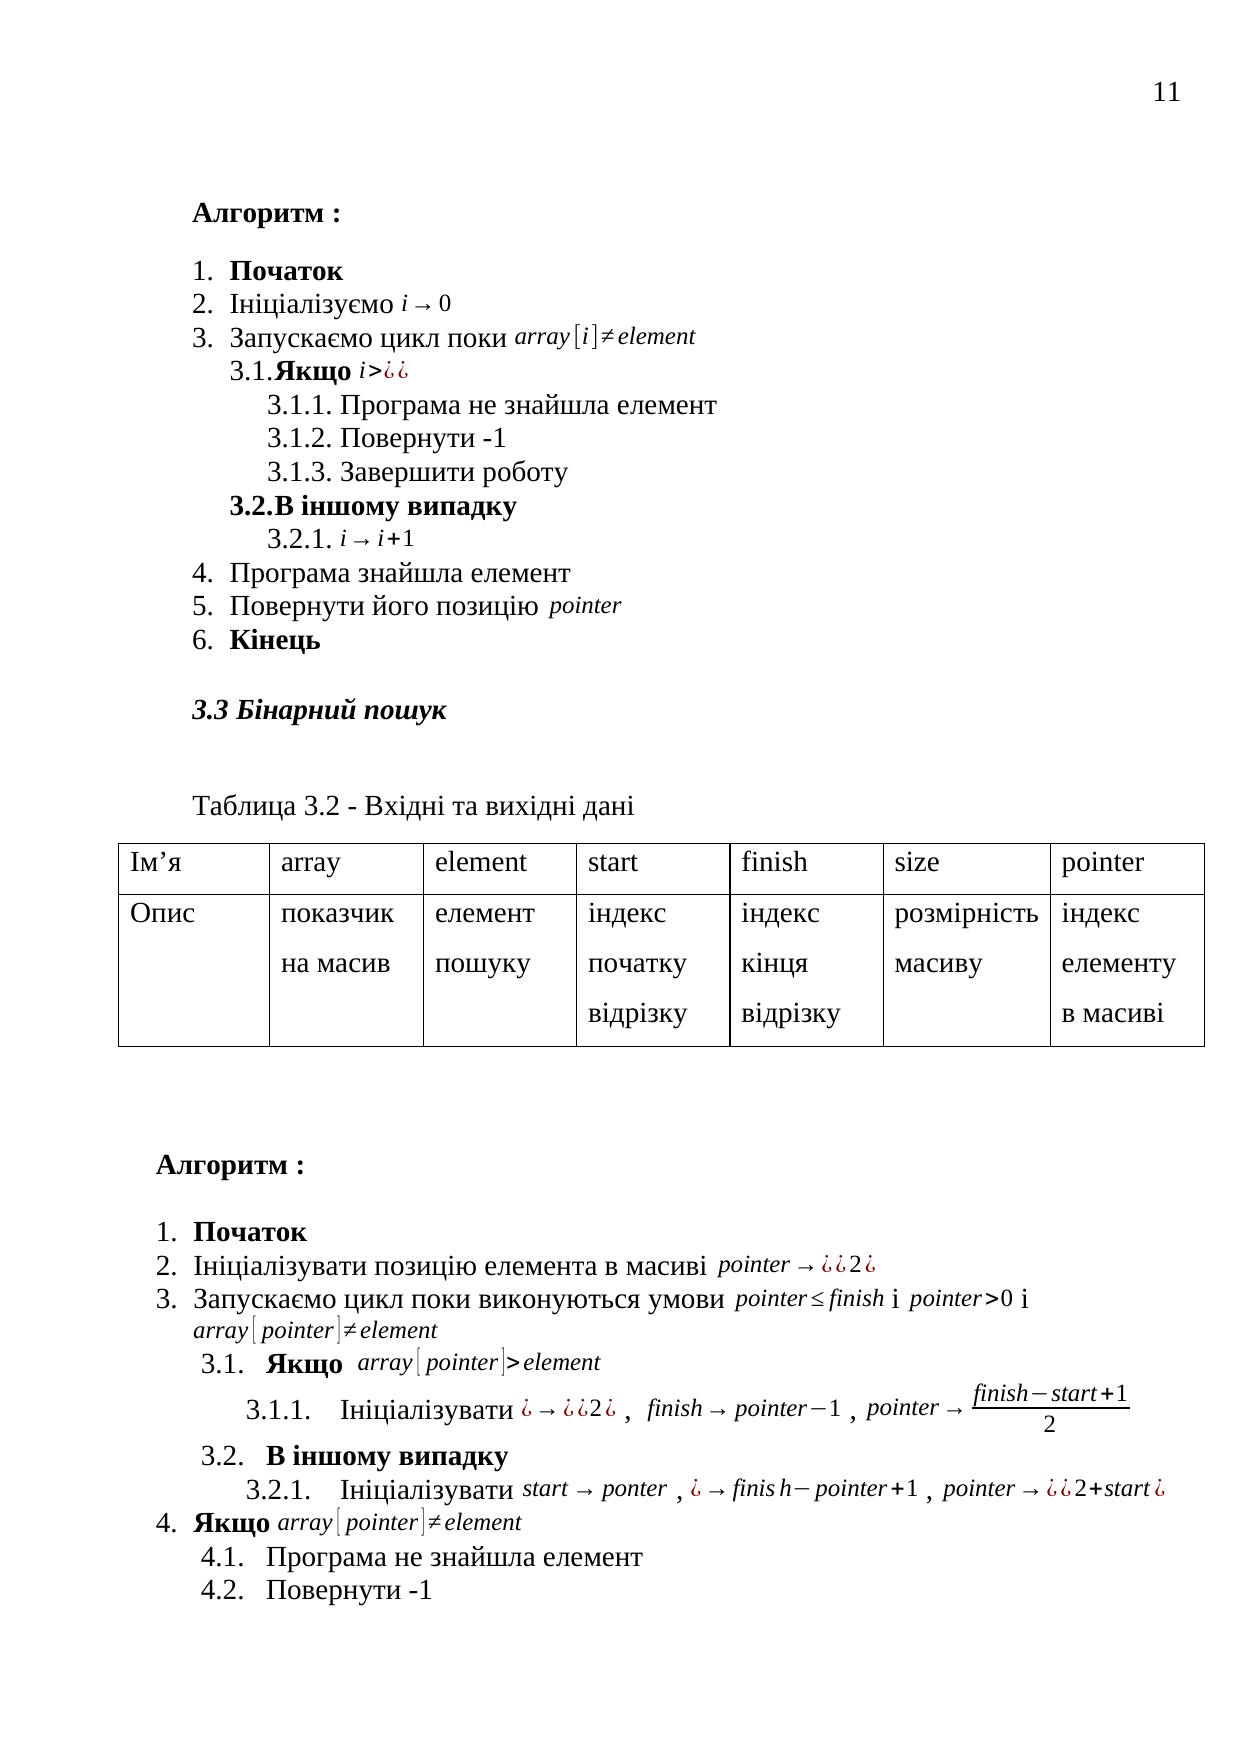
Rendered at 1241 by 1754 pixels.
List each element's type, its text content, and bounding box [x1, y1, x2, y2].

list Якщо [229, 353, 1181, 387]
table_header finish [731, 844, 883, 894]
list Ініціалізувати , , [246, 1379, 1181, 1438]
table_cell Опис [119, 895, 269, 1046]
list Ініціалізувати , , [246, 1472, 1181, 1505]
list Програма знайшла елемент [192, 555, 1181, 588]
table_cell індекс початку відрізку [577, 895, 729, 1046]
table_cell індекс кінця відрізку [731, 895, 883, 1046]
list Ініціалізувати позицію елемента в масиві [156, 1248, 1181, 1282]
list Початок [192, 253, 1181, 286]
list Повернути -1 [201, 1572, 1181, 1606]
table_header pointer [1051, 844, 1204, 894]
table_header start [577, 844, 729, 894]
table_cell розмірність масиву [884, 895, 1050, 1046]
text Таблица 3.2 - Вхідні та вихідні дані [118, 788, 1181, 822]
list Якщо [201, 1346, 1181, 1379]
table_header array [270, 844, 423, 894]
table_cell показчик на масив [270, 895, 423, 1046]
table_cell індекс елементу в масиві [1051, 895, 1204, 1046]
list Повернути його позицію [192, 588, 1181, 622]
list В іншому випадку [229, 488, 1181, 521]
list Запускаємо цикл поки [192, 320, 1181, 353]
list Ініціалізуємо [192, 286, 1181, 320]
list Кінець [192, 622, 1181, 655]
text Алгоритм : [118, 195, 1181, 229]
text Алгоритм : [118, 1147, 1181, 1181]
subtitle Бінарний пошук [118, 692, 1181, 726]
list В іншому випадку [201, 1438, 1181, 1472]
table_cell елемент пошуку [424, 895, 576, 1046]
list Початок [156, 1214, 1181, 1248]
list Якщо [156, 1505, 1181, 1539]
list Завершити роботу [267, 454, 1181, 488]
list Програма не знайшла елемент [267, 387, 1181, 421]
table_header Ім’я [119, 844, 269, 894]
list Повернути -1 [267, 421, 1181, 454]
table_header size [884, 844, 1050, 894]
table_header element [424, 844, 576, 894]
list Програма не знайшла елемент [201, 1539, 1181, 1572]
list Запускаємо цикл поки виконуються умови і і [156, 1282, 1181, 1346]
